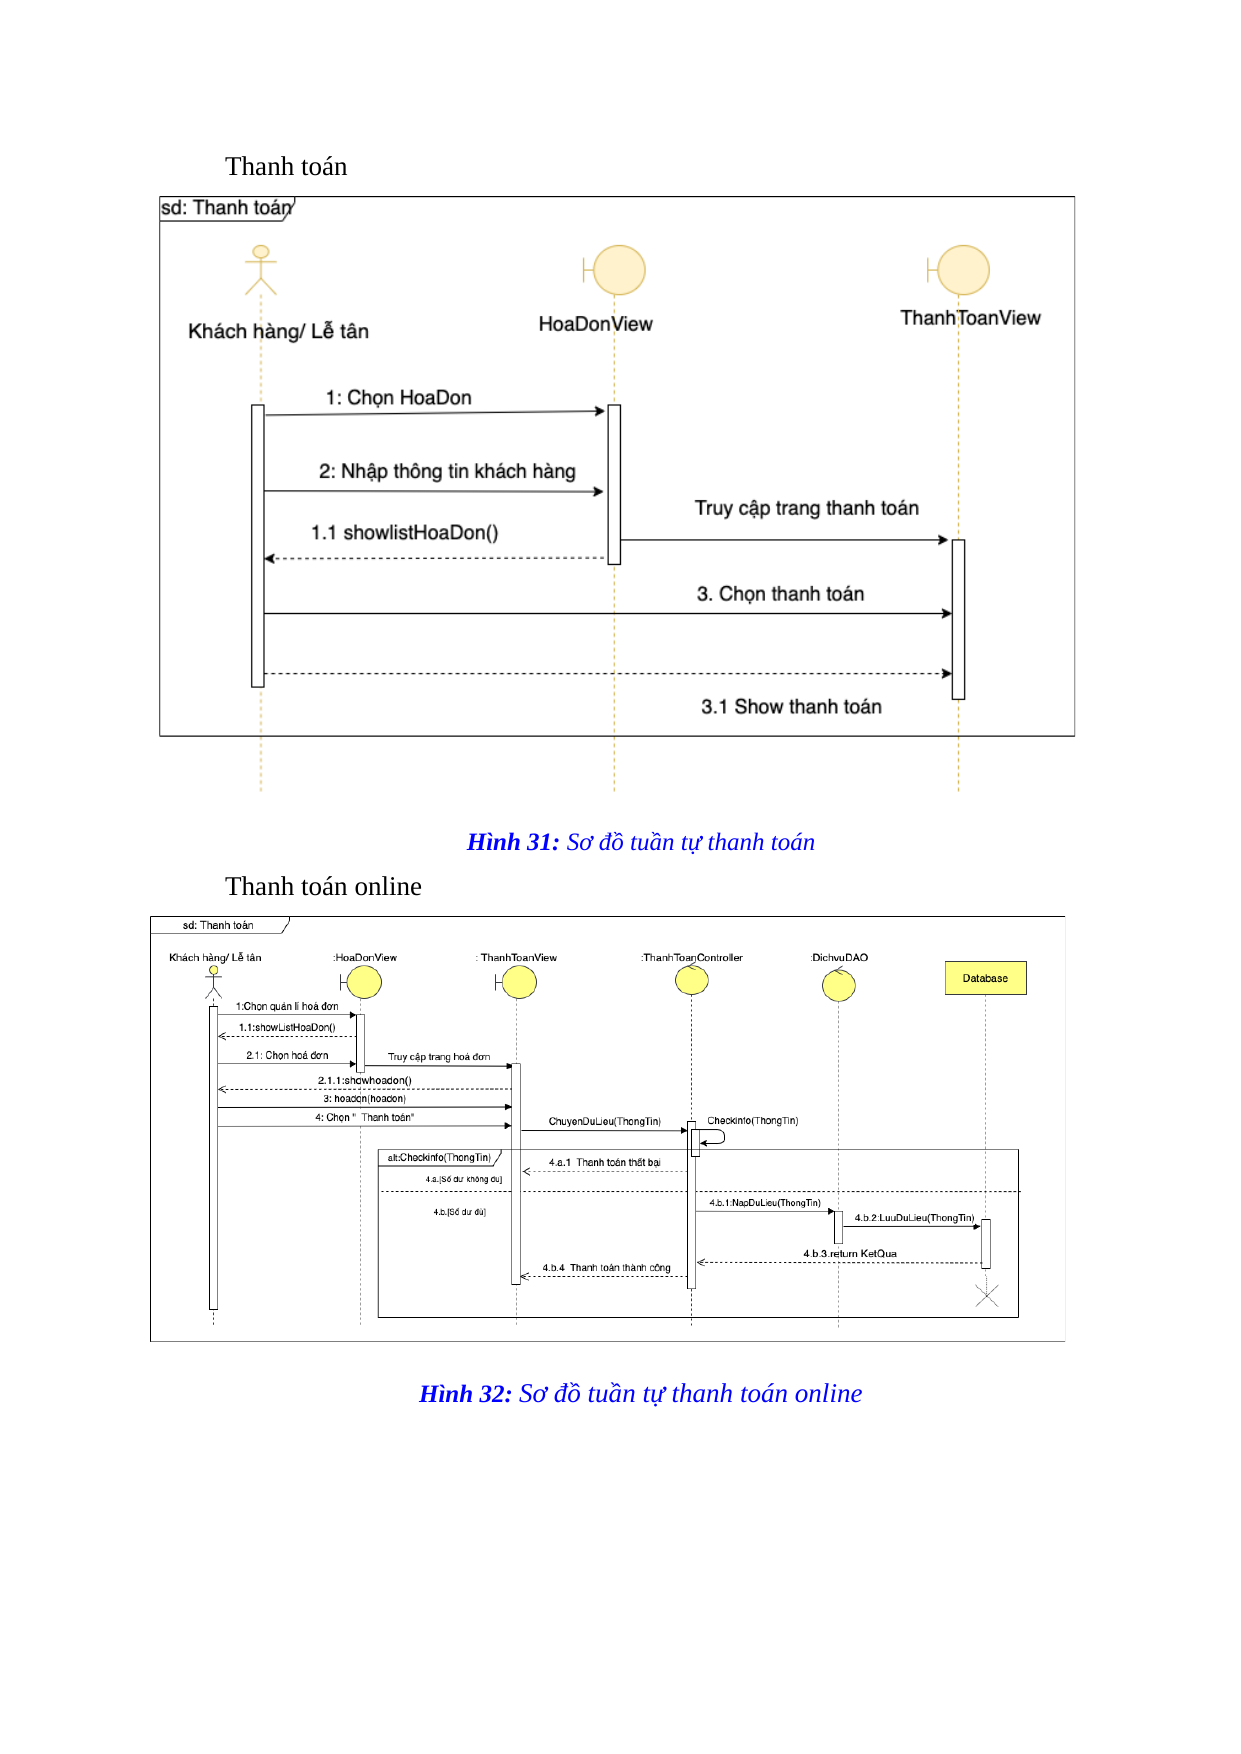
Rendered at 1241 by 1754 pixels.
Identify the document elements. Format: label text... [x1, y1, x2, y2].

picture [159, 196, 1075, 792]
picture [150, 916, 1066, 1342]
subtitle Hình 31: Sơ đồ tuần tự thanh toán [194, 827, 1090, 855]
text Thanh toán [150, 150, 1090, 181]
text Thanh toán online [150, 870, 1090, 901]
subtitle Hình 32: Sơ đồ tuần tự thanh toán online [194, 1377, 1090, 1408]
